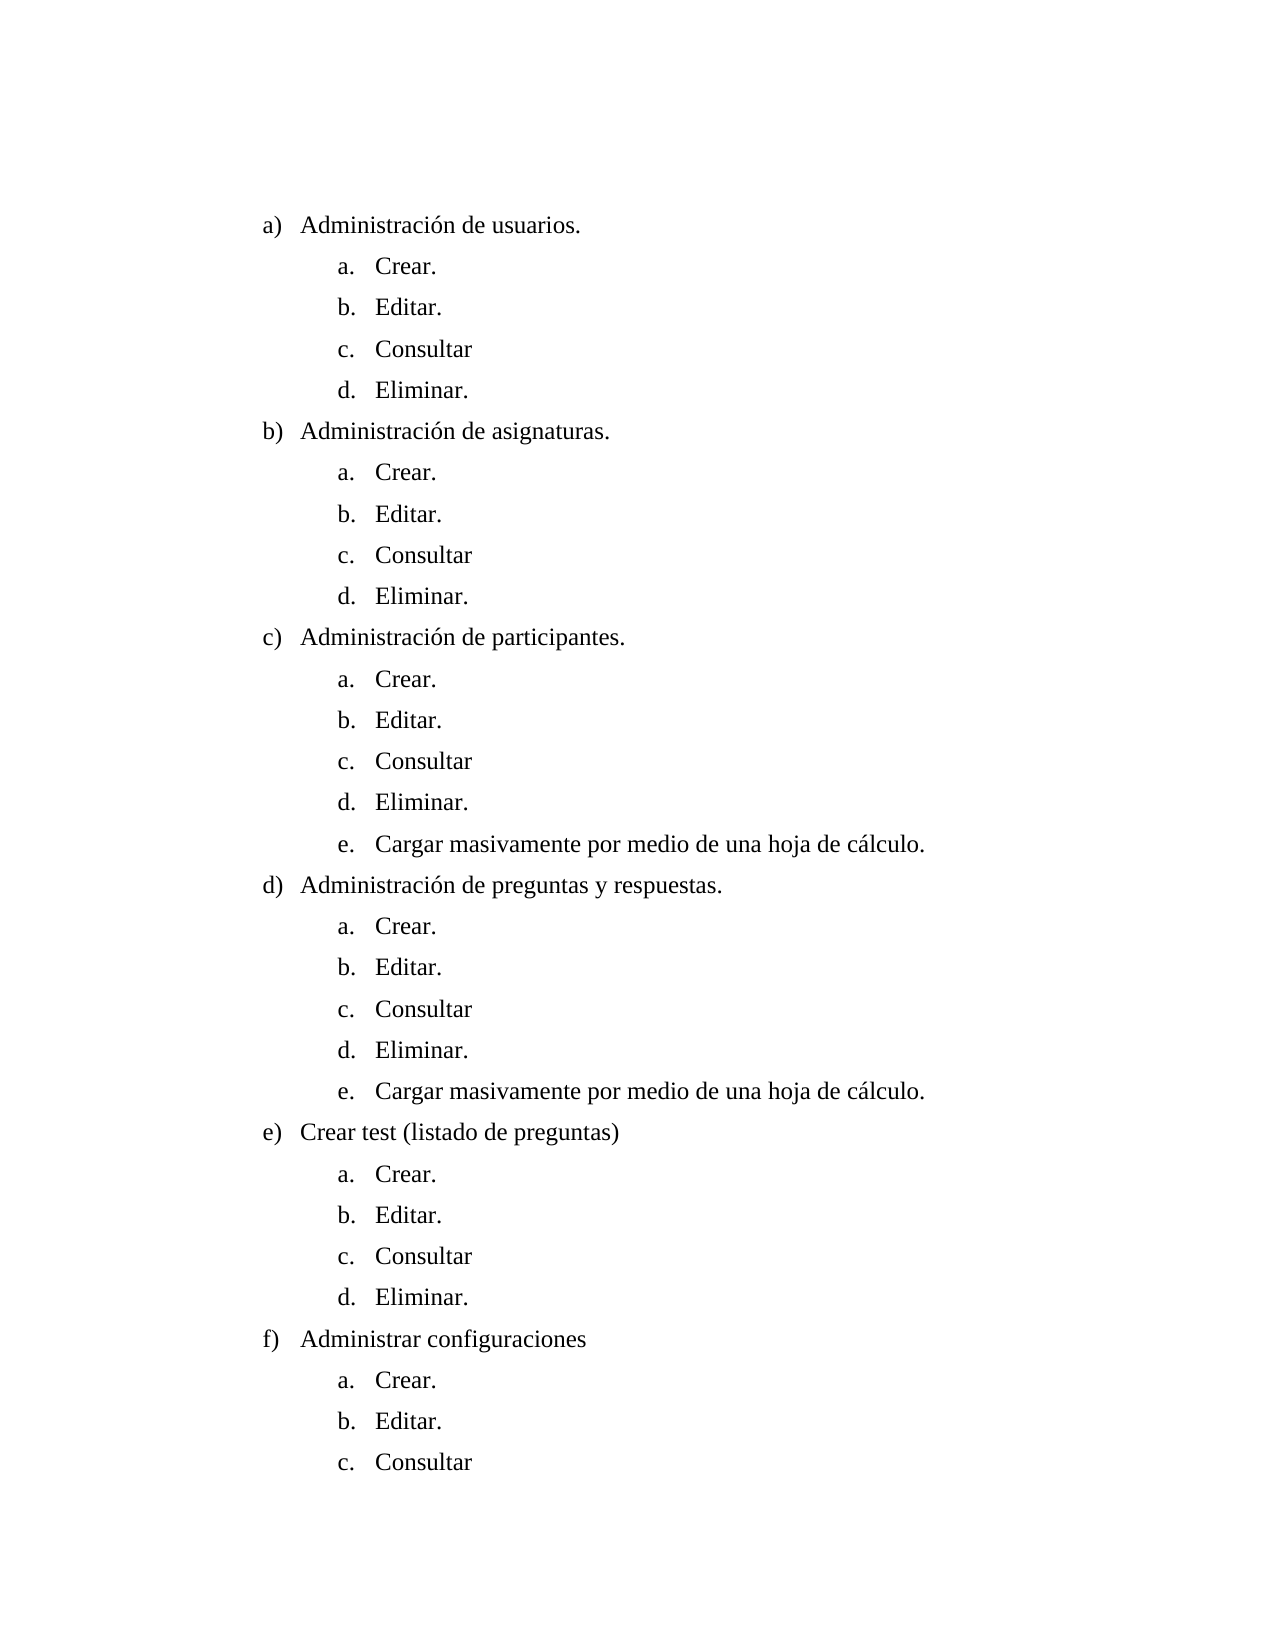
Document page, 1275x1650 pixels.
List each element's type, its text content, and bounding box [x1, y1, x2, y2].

list Cargar masivamente por medio de una hoja de cálculo. [337, 1076, 1087, 1105]
list Consultar [337, 746, 1087, 775]
list Crear. [337, 1365, 1087, 1394]
list Crear. [337, 664, 1087, 692]
list Editar. [337, 499, 1087, 527]
list Editar. [337, 952, 1087, 981]
list Administrar configuraciones [262, 1324, 1087, 1352]
list Administración de asignaturas. [262, 416, 1087, 445]
list Consultar [337, 1447, 1087, 1476]
list Crear test (listado de preguntas) [262, 1117, 1087, 1146]
list Crear. [337, 251, 1087, 280]
list Administración de usuarios. [262, 210, 1087, 239]
list Eliminar. [337, 375, 1087, 404]
list Consultar [337, 1241, 1087, 1270]
list Eliminar. [337, 1282, 1087, 1311]
list Administración de preguntas y respuestas. [262, 870, 1087, 899]
list Crear. [337, 911, 1087, 940]
list Crear. [337, 457, 1087, 486]
list Eliminar. [337, 581, 1087, 610]
list Crear. [337, 1159, 1087, 1187]
list Consultar [337, 994, 1087, 1022]
list Editar. [337, 292, 1087, 321]
list Cargar masivamente por medio de una hoja de cálculo. [337, 829, 1087, 857]
list Administración de participantes. [262, 622, 1087, 651]
list Eliminar. [337, 787, 1087, 816]
list Editar. [337, 1200, 1087, 1229]
list Eliminar. [337, 1035, 1087, 1064]
list Consultar [337, 540, 1087, 569]
list Editar. [337, 1406, 1087, 1435]
list Editar. [337, 705, 1087, 734]
list Consultar [337, 334, 1087, 362]
